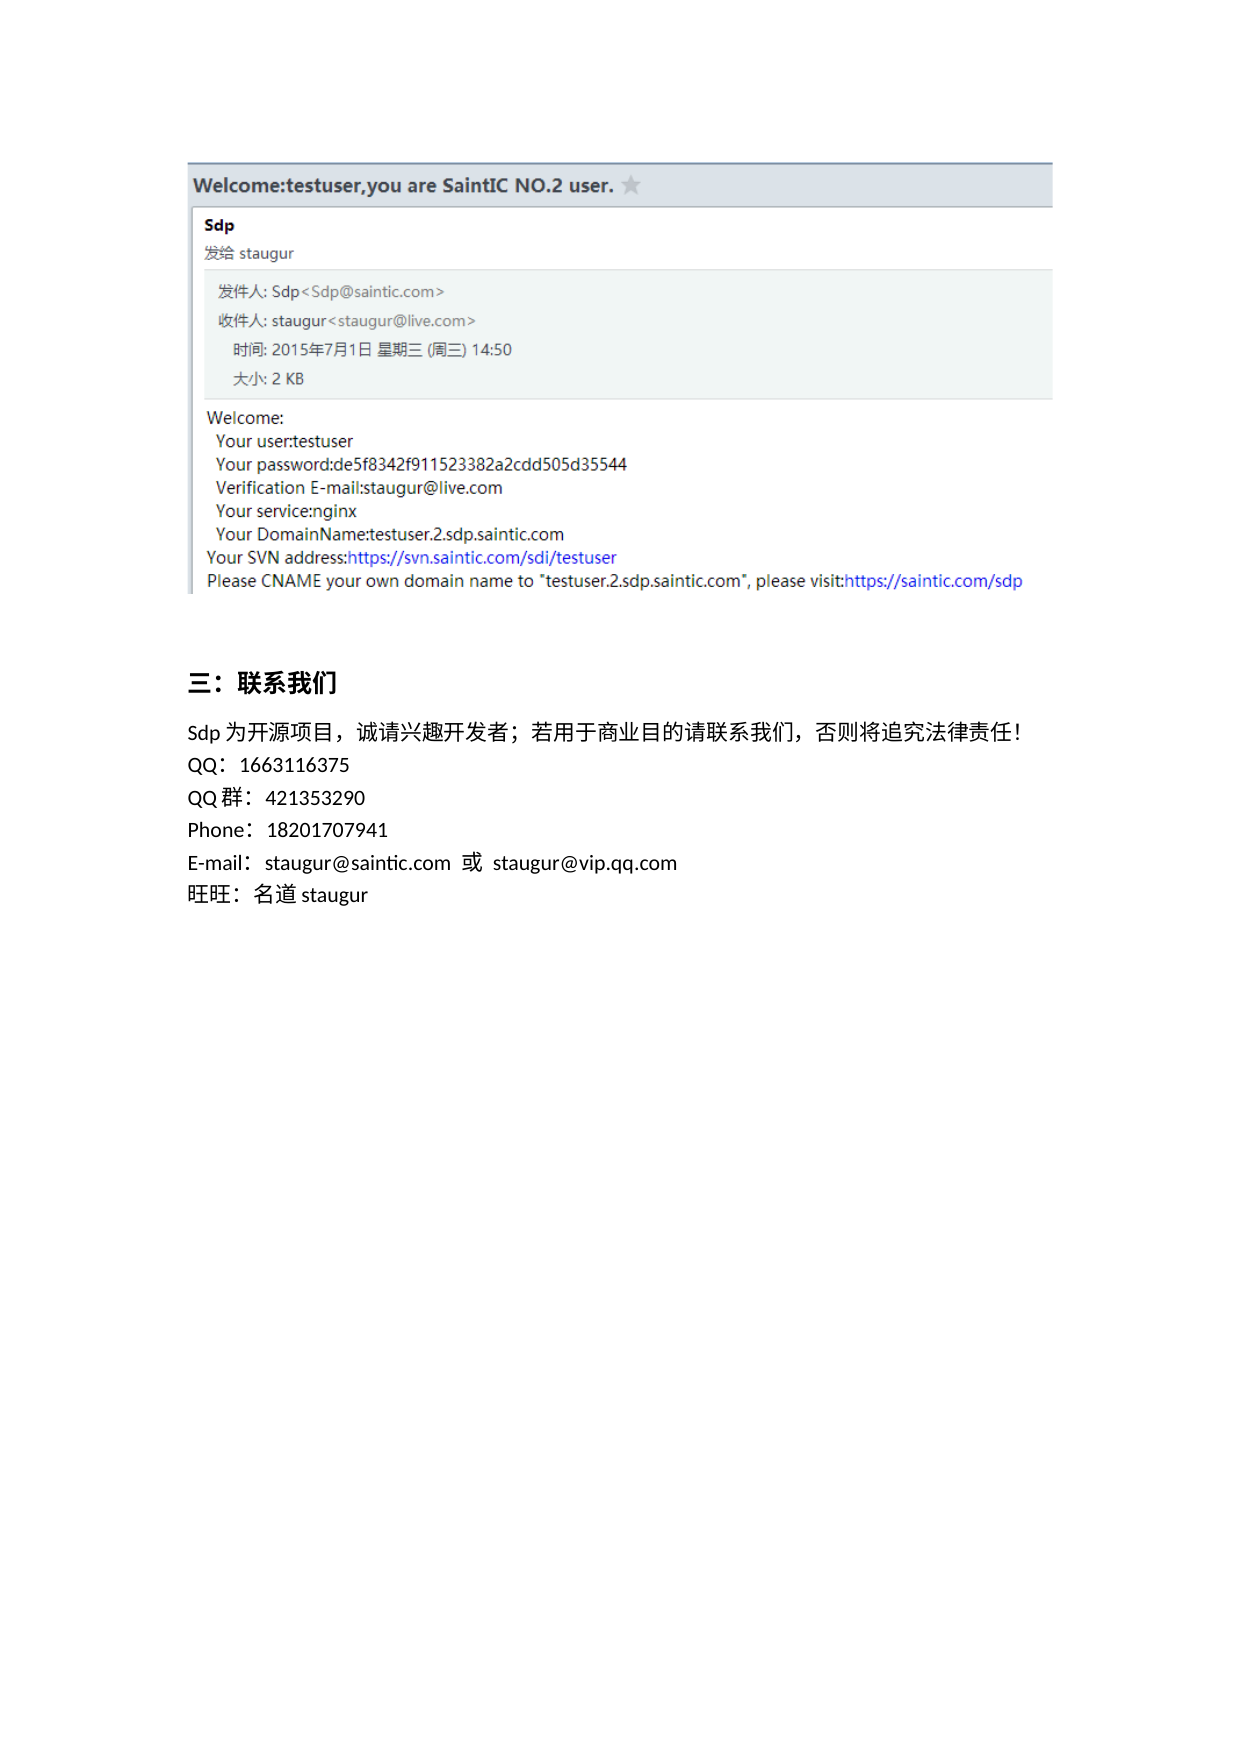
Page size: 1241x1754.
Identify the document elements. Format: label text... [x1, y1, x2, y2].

text Phone：18201707941 [187, 812, 1053, 844]
text QQ：1663116375 [187, 747, 1053, 779]
text 旺旺：名道staugur [187, 877, 1053, 909]
text QQ群：421353290 [187, 779, 1053, 812]
text Sdp为开源项目，诚请兴趣开发者；若用于商业目的请联系我们，否则将追究法律责任！ [187, 714, 1053, 747]
text 三：联系我们 [187, 649, 1053, 714]
text E-mail：staugur@saintic.com 或 staugur@vip.qq.com [187, 844, 1053, 877]
picture [187, 162, 1053, 594]
